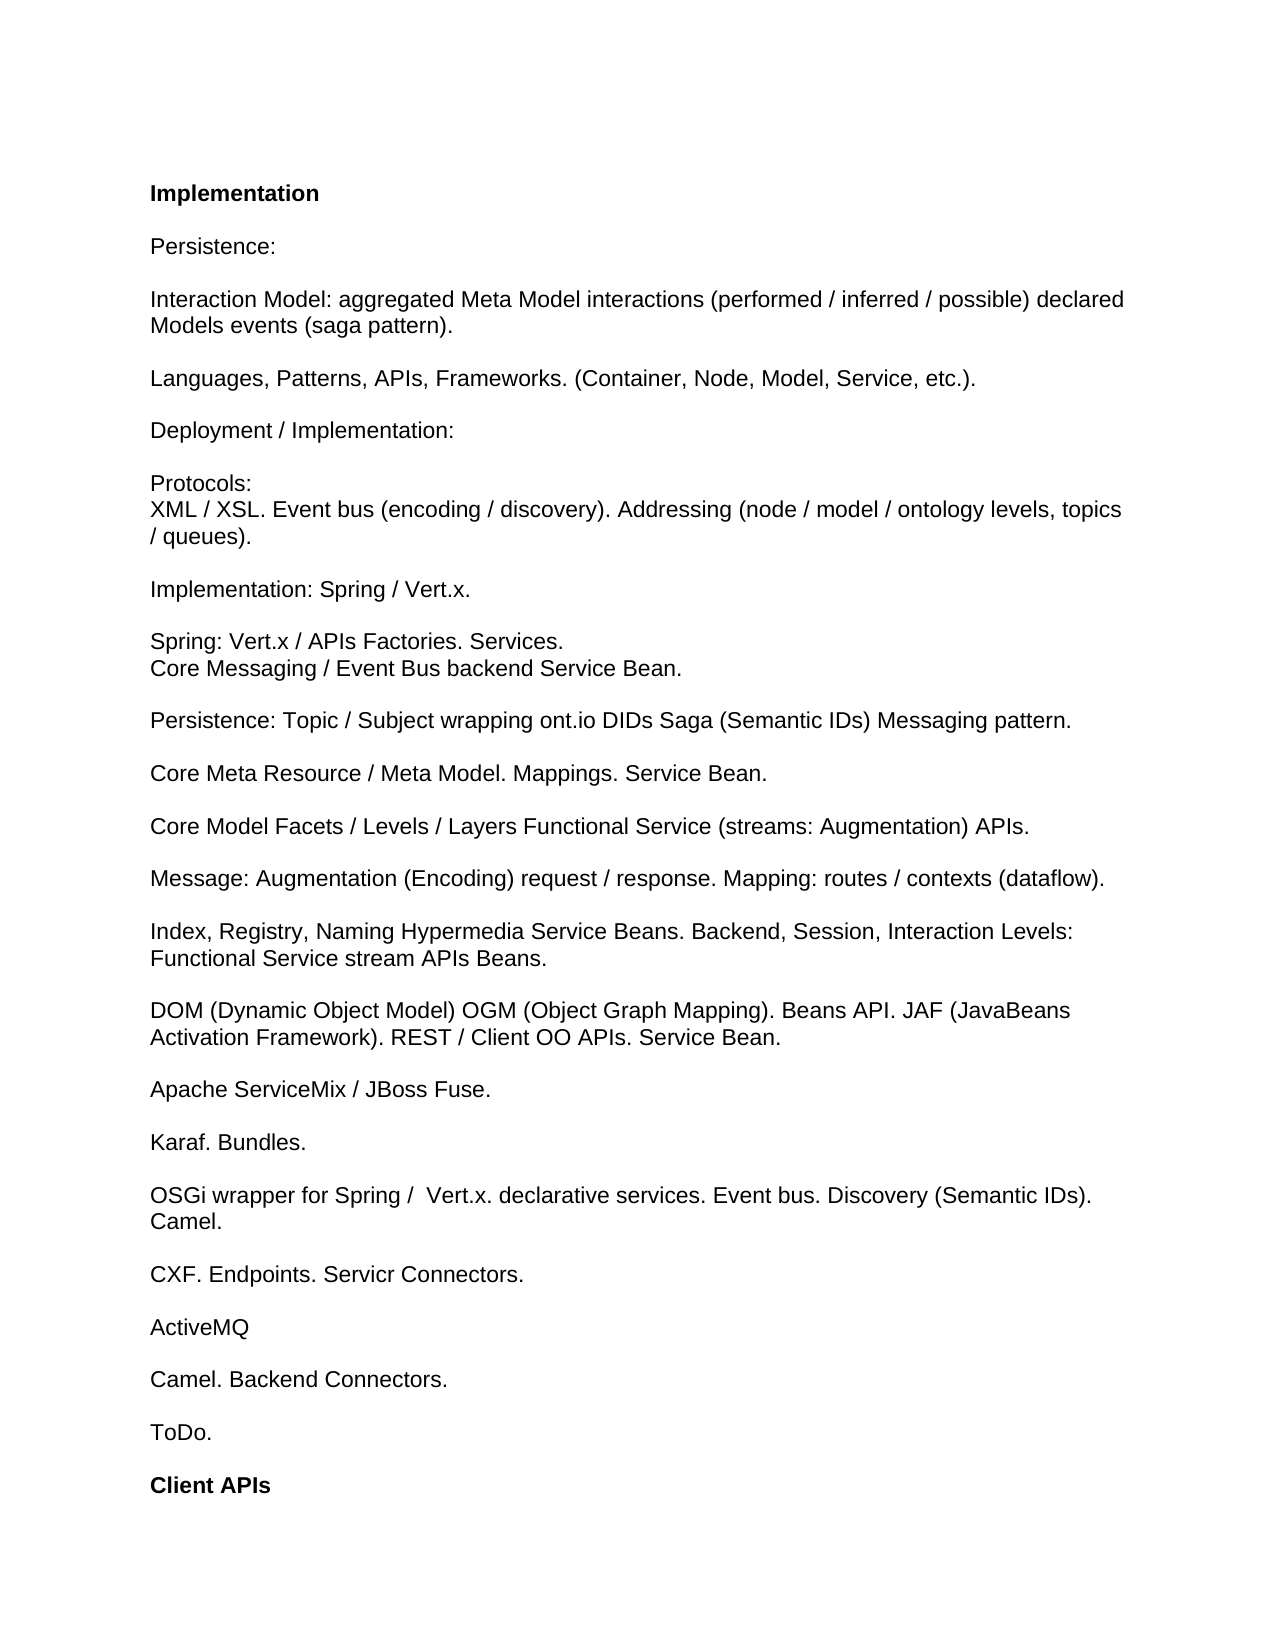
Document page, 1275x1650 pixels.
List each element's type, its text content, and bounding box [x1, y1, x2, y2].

text Persistence: Topic / Subject wrapping ont.io DIDs Saga (Semantic IDs) Messaging pattern. [150, 707, 1125, 734]
text Camel. Backend Connectors. [150, 1366, 1125, 1392]
text Interaction Model: aggregated Meta Model interactions (performed / inferred / possible) declared Models events (saga pattern). [150, 286, 1125, 338]
text XML / XSL. Event bus (encoding / discovery). Addressing (node / model / ontology levels, topics / queues). [150, 496, 1125, 549]
text Persistence: [150, 233, 1125, 259]
text Spring: Vert.x / APIs Factories. Services. [150, 628, 1125, 654]
text DOM (Dynamic Object Model) OGM (Object Graph Mapping). Beans API. JAF (JavaBeans Activation Framework). REST / Client OO APIs. Service Bean. [150, 997, 1125, 1050]
text ToDo. [150, 1419, 1125, 1445]
text Implementation [150, 180, 1125, 207]
text Message: Augmentation (Encoding) request / response. Mapping: routes / contexts (dataflow). [150, 865, 1125, 892]
text Index, Registry, Naming Hypermedia Service Beans. Backend, Session, Interaction Levels: Functional Service stream APIs Beans. [150, 918, 1125, 971]
text Protocols: [150, 470, 1125, 496]
text Karaf. Bundles. [150, 1129, 1125, 1155]
text ActiveMQ [150, 1313, 1125, 1340]
text Deployment / Implementation: [150, 417, 1125, 444]
text Core Model Facets / Levels / Layers Functional Service (streams: Augmentation) APIs. [150, 813, 1125, 839]
text Languages, Patterns, APIs, Frameworks. (Container, Node, Model, Service, etc.). [150, 365, 1125, 391]
text Core Meta Resource / Meta Model. Mappings. Service Bean. [150, 760, 1125, 786]
text Apache ServiceMix / JBoss Fuse. [150, 1076, 1125, 1103]
text Core Messaging / Event Bus backend Service Bean. [150, 654, 1125, 681]
text Client APIs [150, 1472, 1125, 1498]
text CXF. Endpoints. Servicr Connectors. [150, 1261, 1125, 1287]
text OSGi wrapper for Spring / Vert.x. declarative services. Event bus. Discovery (Semantic IDs). Camel. [150, 1182, 1125, 1234]
text Implementation: Spring / Vert.x. [150, 576, 1125, 602]
